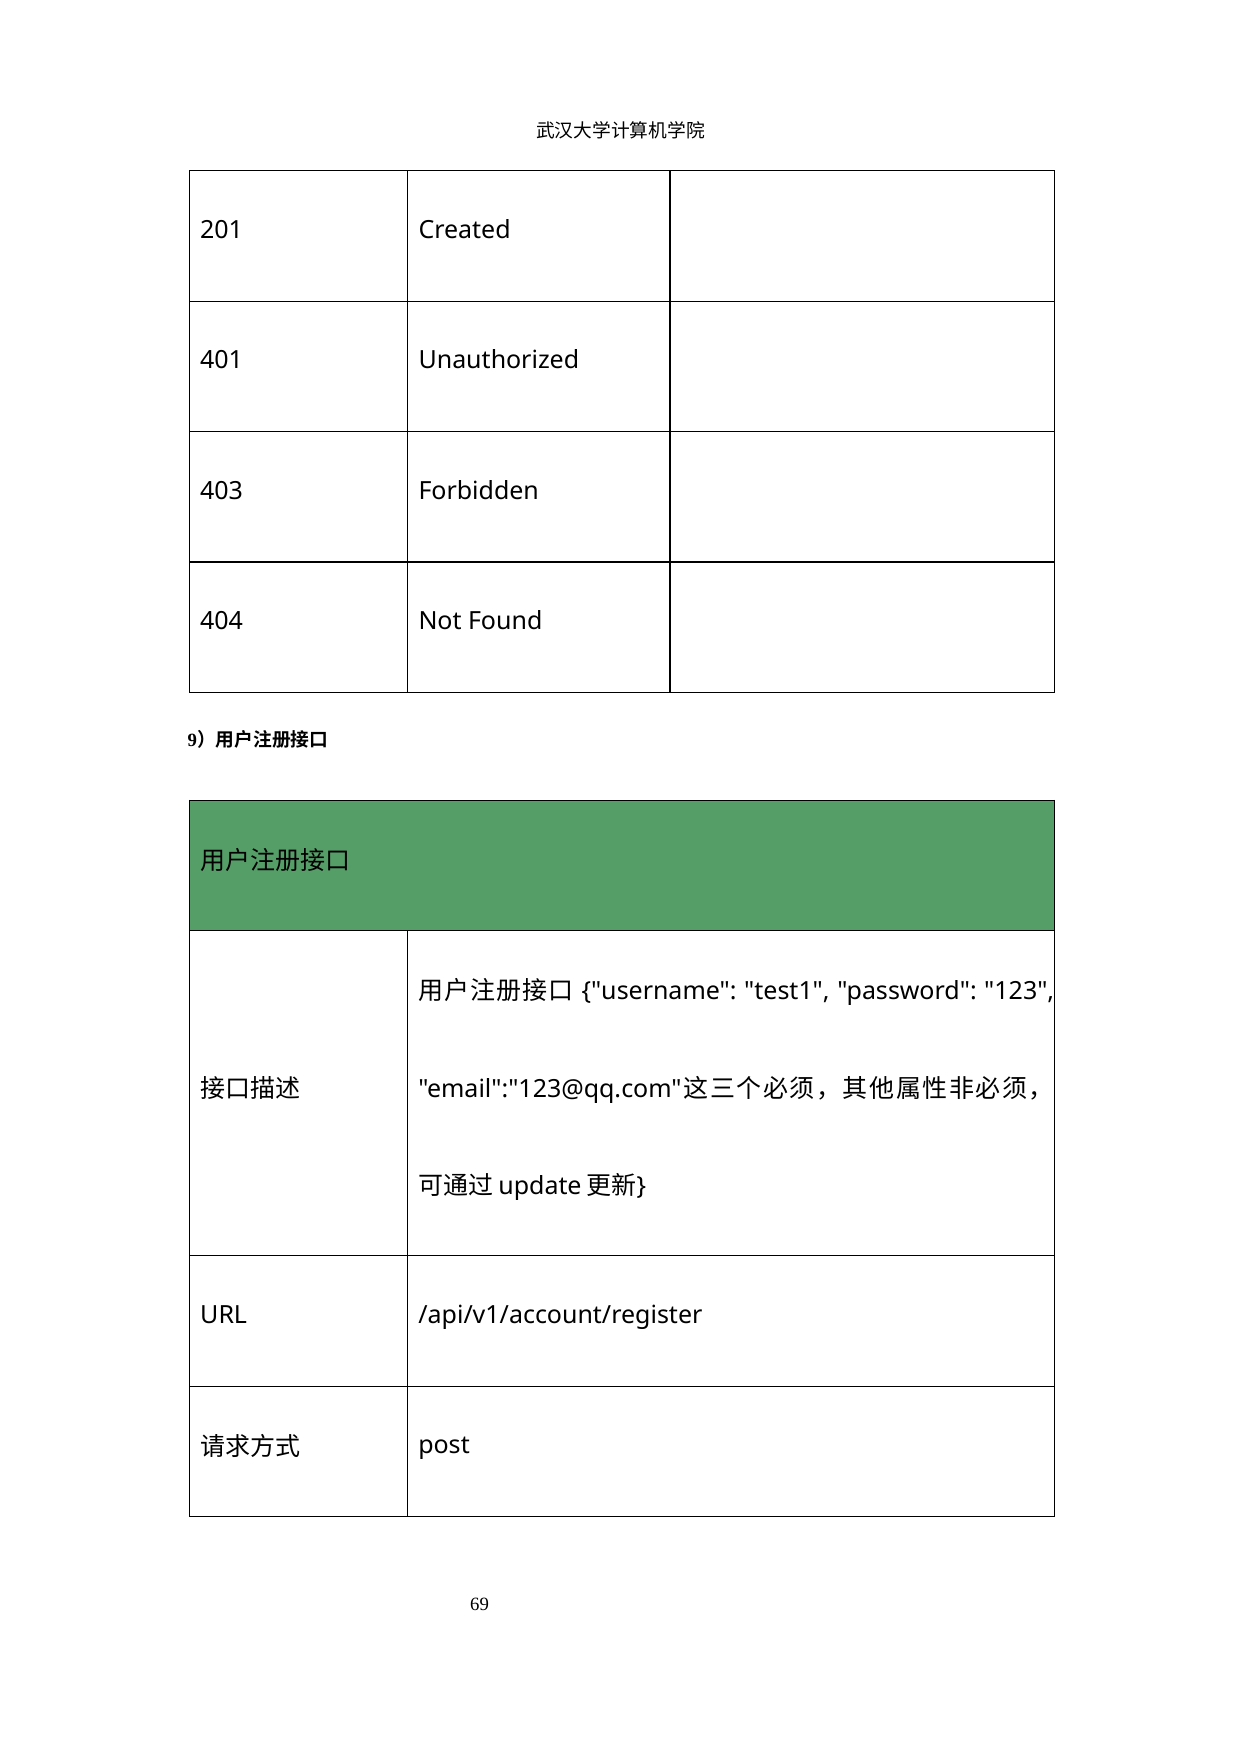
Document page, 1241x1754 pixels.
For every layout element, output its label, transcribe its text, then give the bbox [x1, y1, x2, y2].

subtitle 9）用户注册接口 [187, 722, 1053, 754]
table_cell [671, 432, 1054, 561]
table_cell 接口描述 [190, 931, 407, 1255]
table_cell post [408, 1387, 1054, 1516]
table_cell Not Found [408, 563, 669, 692]
table_cell Created [408, 171, 669, 301]
table_cell Forbidden [408, 432, 669, 561]
table_cell 201 [190, 171, 407, 301]
table_header 用户注册接口 [190, 801, 1054, 930]
table_cell /api/v1/account/register [408, 1256, 1054, 1386]
table_cell [671, 171, 1054, 301]
table_cell [671, 302, 1054, 431]
table_cell [671, 563, 1054, 692]
table_cell Unauthorized [408, 302, 669, 431]
table_cell 401 [190, 302, 407, 431]
table_cell 403 [190, 432, 407, 561]
table_cell URL [190, 1256, 407, 1386]
table_cell 用户注册接口 {"username": "test1", "password": "123", "email":"123@qq.com"这三个必须，其他属性非必须，可通过update更新} [408, 931, 1054, 1255]
table_cell 请求方式 [190, 1387, 407, 1516]
table_cell 404 [190, 563, 407, 692]
